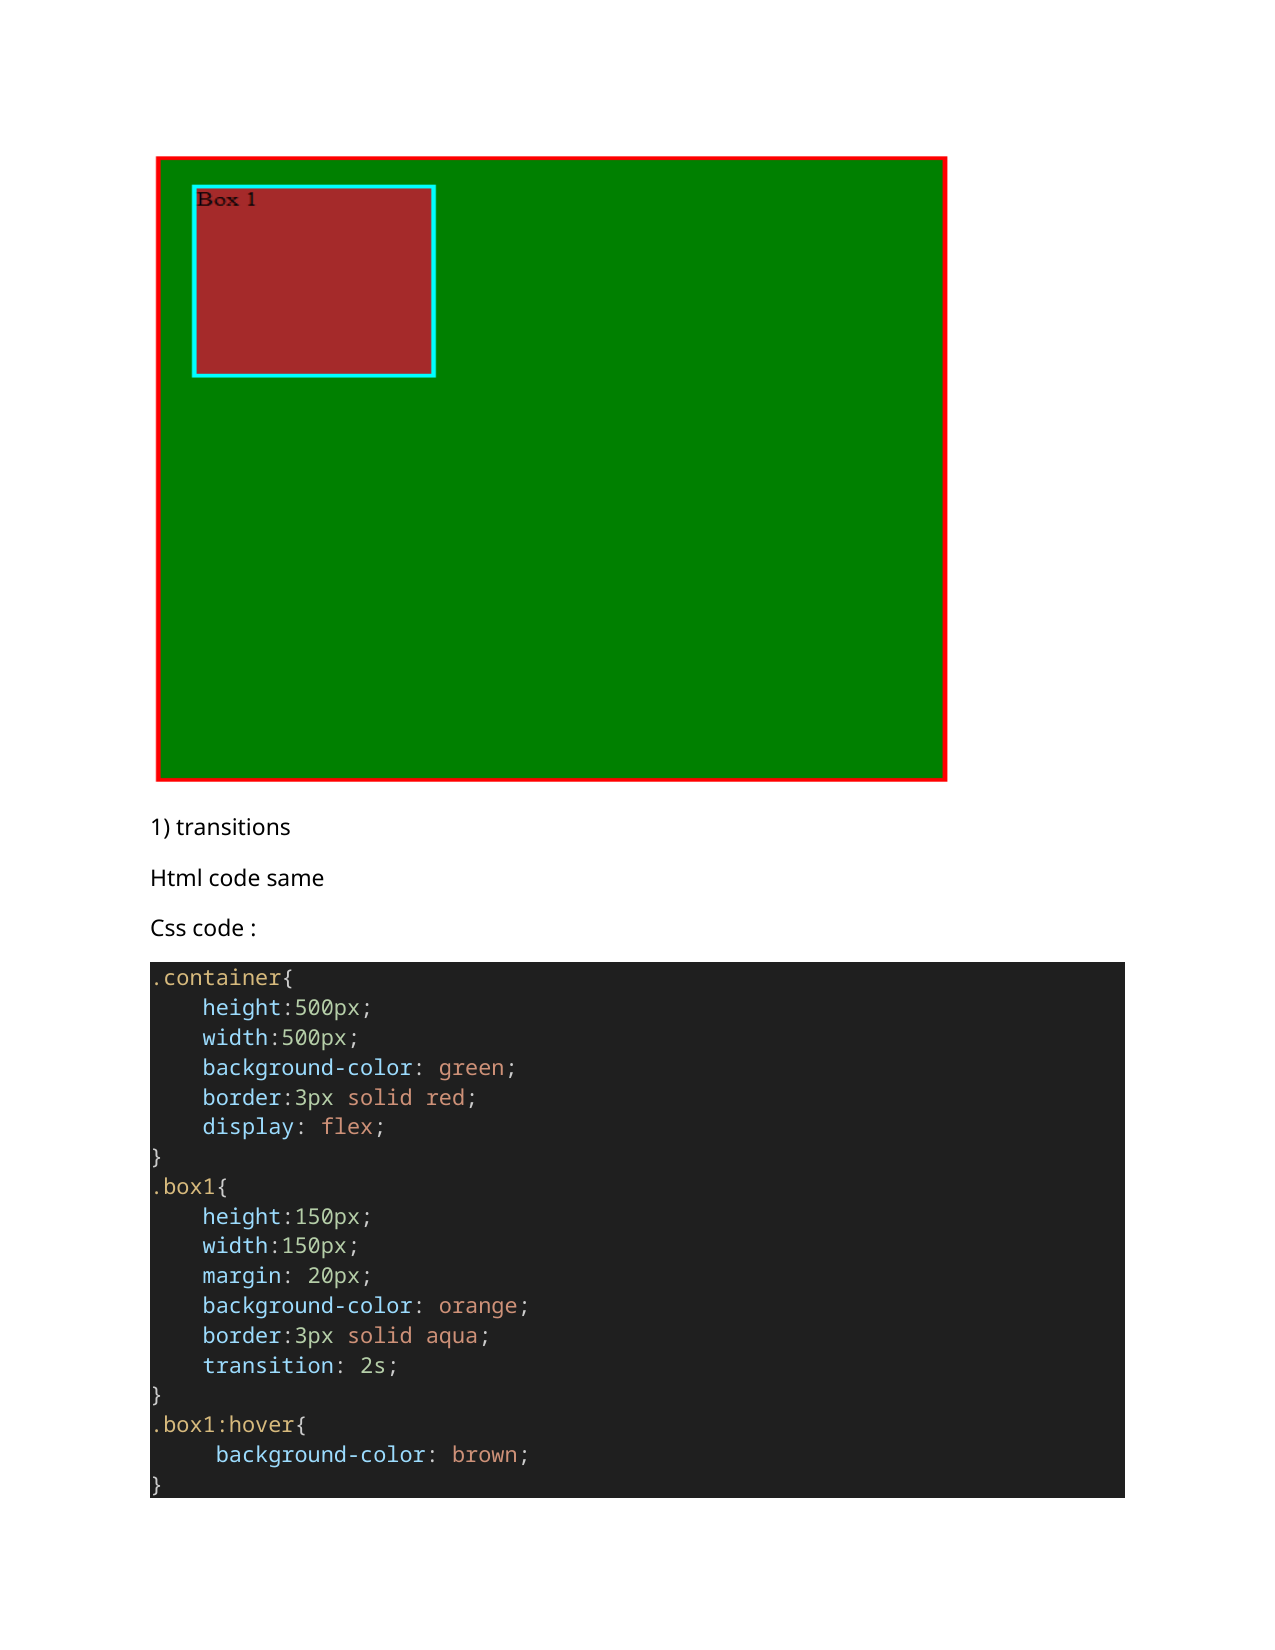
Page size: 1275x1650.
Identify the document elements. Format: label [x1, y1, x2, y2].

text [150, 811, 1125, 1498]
picture [150, 150, 957, 793]
